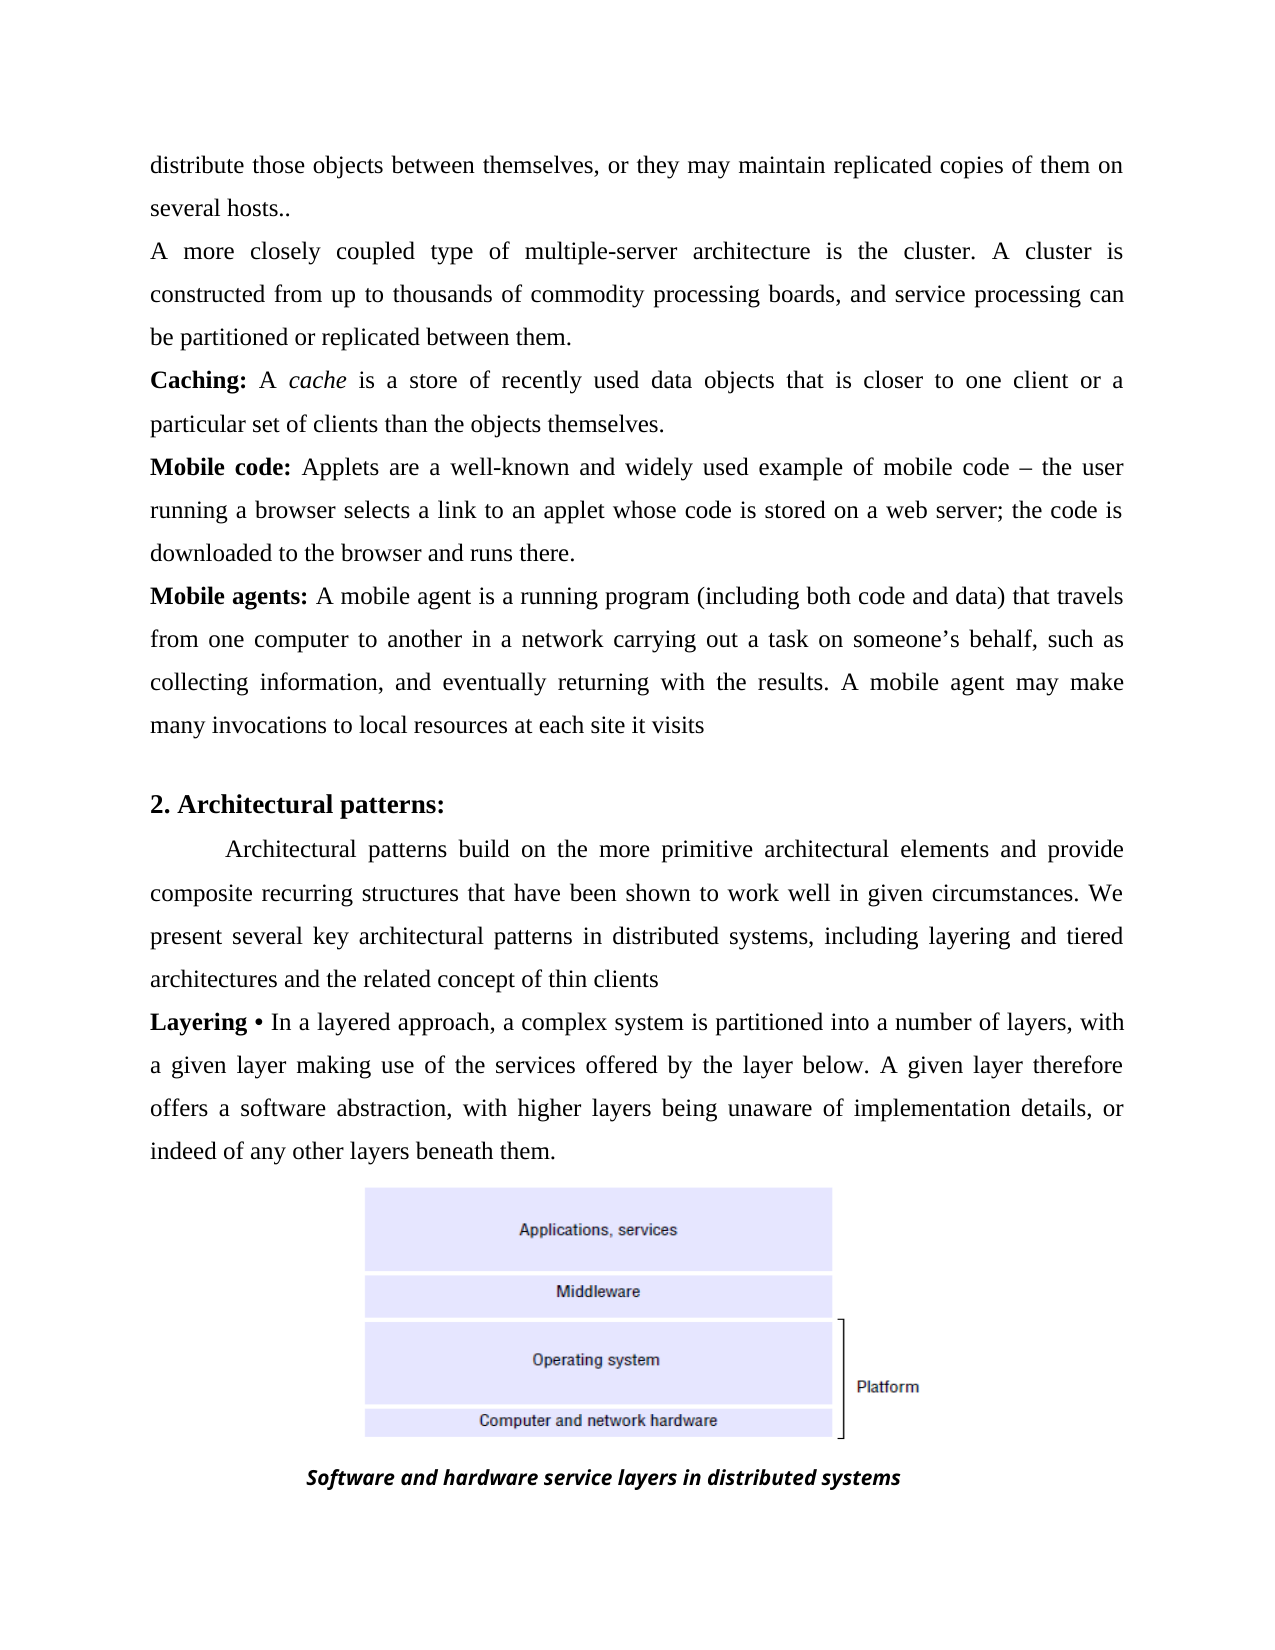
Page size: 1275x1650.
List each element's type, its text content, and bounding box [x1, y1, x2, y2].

text Mobile code: Applets are a well-known and widely used example of mobile code – the user running a browser selects a link to an applet whose code is stored on a web server; the code is downloaded to the browser and runs there. [150, 452, 1125, 567]
text Software and hardware service layers in distributed systems [150, 1463, 1125, 1492]
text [150, 150, 1125, 222]
text Caching: A cache is a store of recently used data objects that is closer to one client or a particular set of clients than the objects themselves. [150, 366, 1125, 437]
text A more closely coupled type of multiple-server architecture is the cluster. A cluster is constructed from up to thousands of commodity processing boards, and service processing can be partitioned or replicated between them. [150, 236, 1125, 351]
text Layering • In a layered approach, a complex system is partitioned into a number of layers, with a given layer making use of the services offered by the layer below. A given layer therefore offers a software abstraction, with higher layers being unaware of implementation details, or indeed of any other layers beneath them. [150, 1007, 1125, 1165]
text 2. Architectural patterns: [150, 788, 1125, 819]
text Architectural patterns build on the more primitive architectural elements and provide composite recurring structures that have been shown to work well in given circumstances. We present several key architectural patterns in distributed systems, including layering and tiered architectures and the related concept of thin clients [150, 834, 1125, 993]
text Mobile agents: A mobile agent is a running program (including both code and data) that travels from one computer to another in a network carrying out a task on someone’s behalf, such as collecting information, and eventually returning with the results. A mobile agent may make many invocations to local resources at each site it visits [150, 581, 1125, 739]
